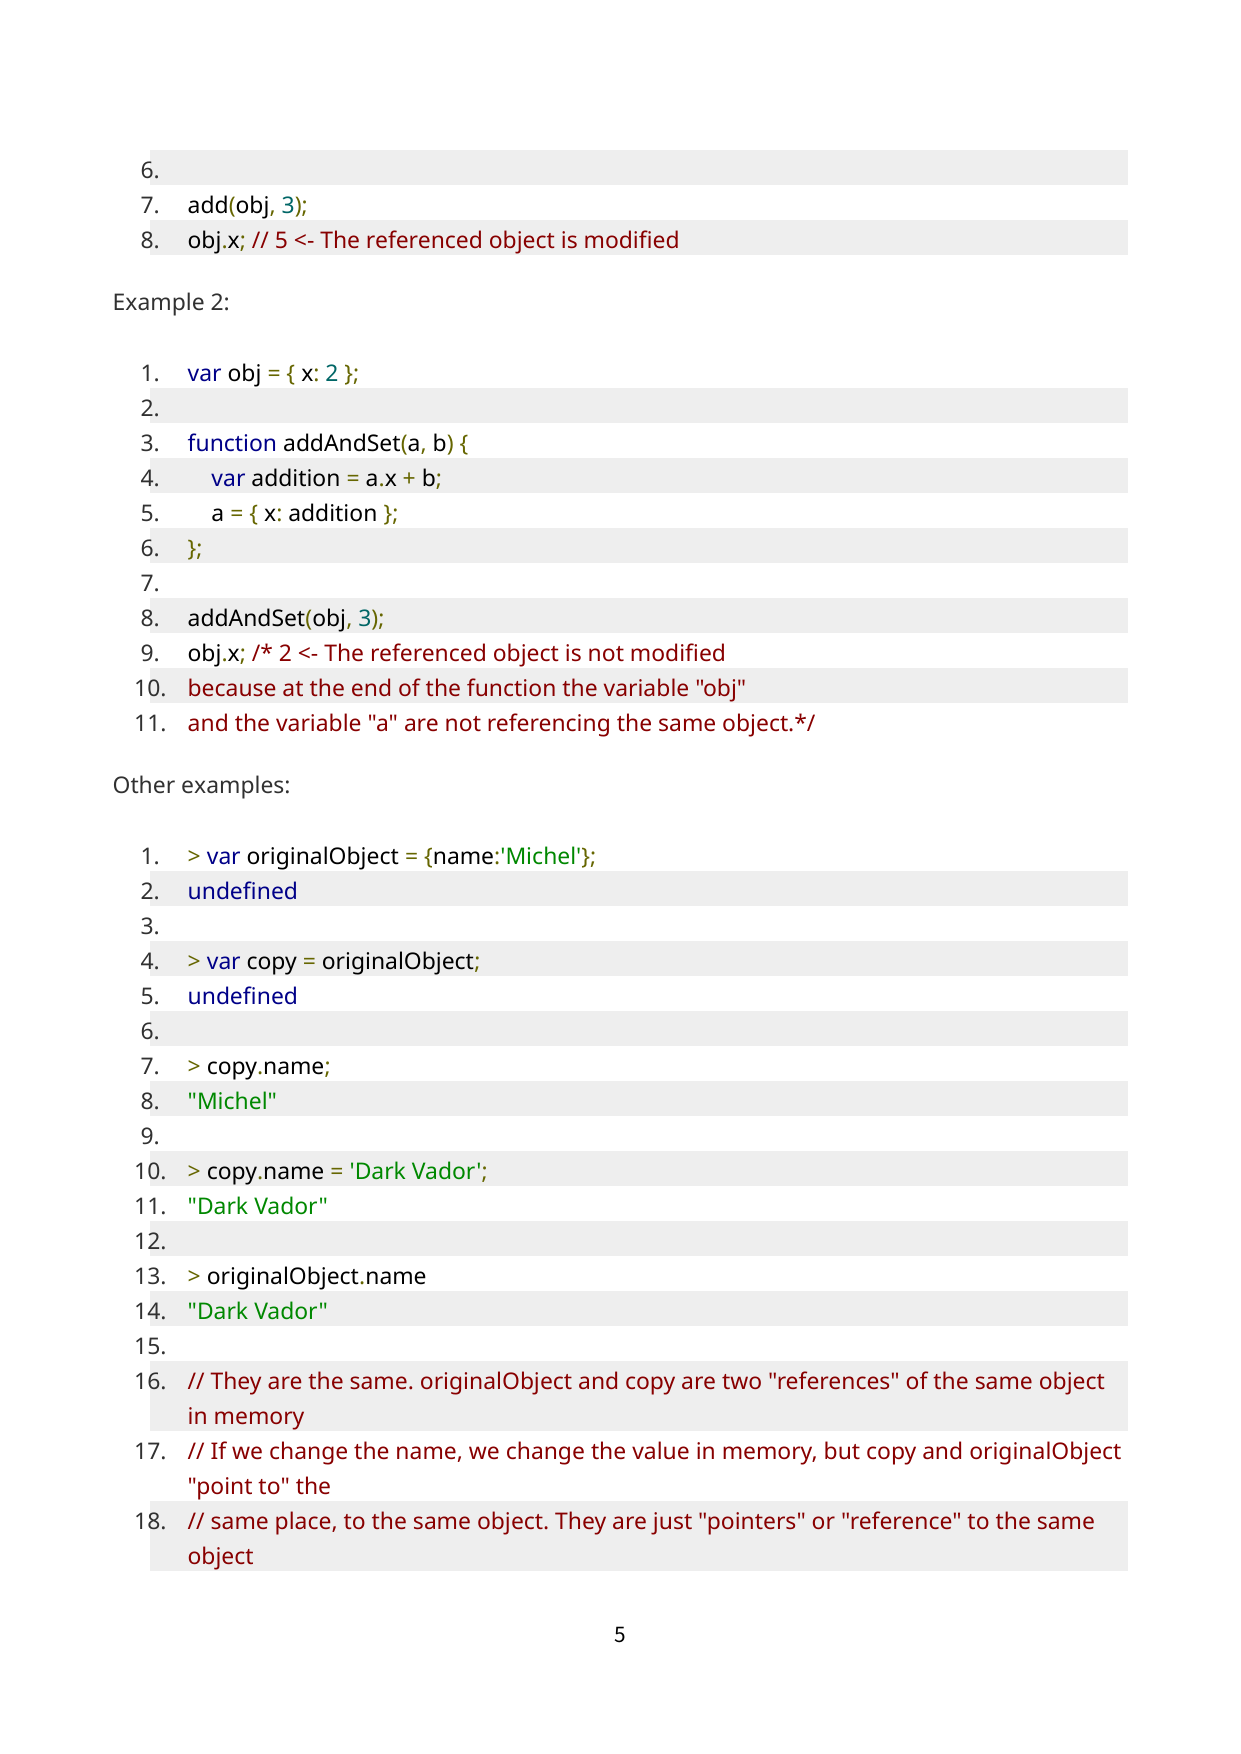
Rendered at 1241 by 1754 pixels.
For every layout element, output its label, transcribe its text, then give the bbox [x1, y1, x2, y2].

list }; [150, 528, 1128, 563]
list > var copy = originalObject; [150, 941, 1128, 976]
list because at the end of the function the variable "obj" [150, 668, 1128, 703]
list obj.x; /* 2 <- The referenced object is not modified [150, 633, 1128, 668]
list > var originalObject = {name:'Michel'}; [150, 836, 1128, 871]
list undefined [150, 976, 1128, 1011]
list "Michel" [150, 1081, 1128, 1116]
list and the variable "a" are not referencing the same object.*/ [150, 703, 1128, 738]
list undefined [150, 871, 1128, 906]
text Example 2: [112, 286, 1128, 317]
list a = { x: addition }; [150, 493, 1128, 528]
list obj.x; // 5 <- The referenced object is modified [150, 220, 1128, 255]
list addAndSet(obj, 3); [150, 598, 1128, 633]
list // If we change the name, we change the value in memory, but copy and originalObject "point to" the [150, 1431, 1128, 1501]
list var obj = { x: 2 }; [150, 353, 1128, 388]
list "Dark Vador" [150, 1186, 1128, 1221]
list > copy.name; [150, 1046, 1128, 1081]
list > copy.name = 'Dark Vador'; [150, 1151, 1128, 1186]
list "Dark Vador" [150, 1291, 1128, 1326]
list // They are the same. originalObject and copy are two "references" of the same object in memory [150, 1361, 1128, 1431]
list var addition = a.x + b; [150, 458, 1128, 493]
list > originalObject.name [150, 1256, 1128, 1291]
text Other examples: [112, 769, 1128, 800]
list // same place, to the same object. They are just "pointers" or "reference" to the same object [150, 1501, 1128, 1571]
list add(obj, 3); [150, 185, 1128, 220]
list function addAndSet(a, b) { [150, 423, 1128, 458]
